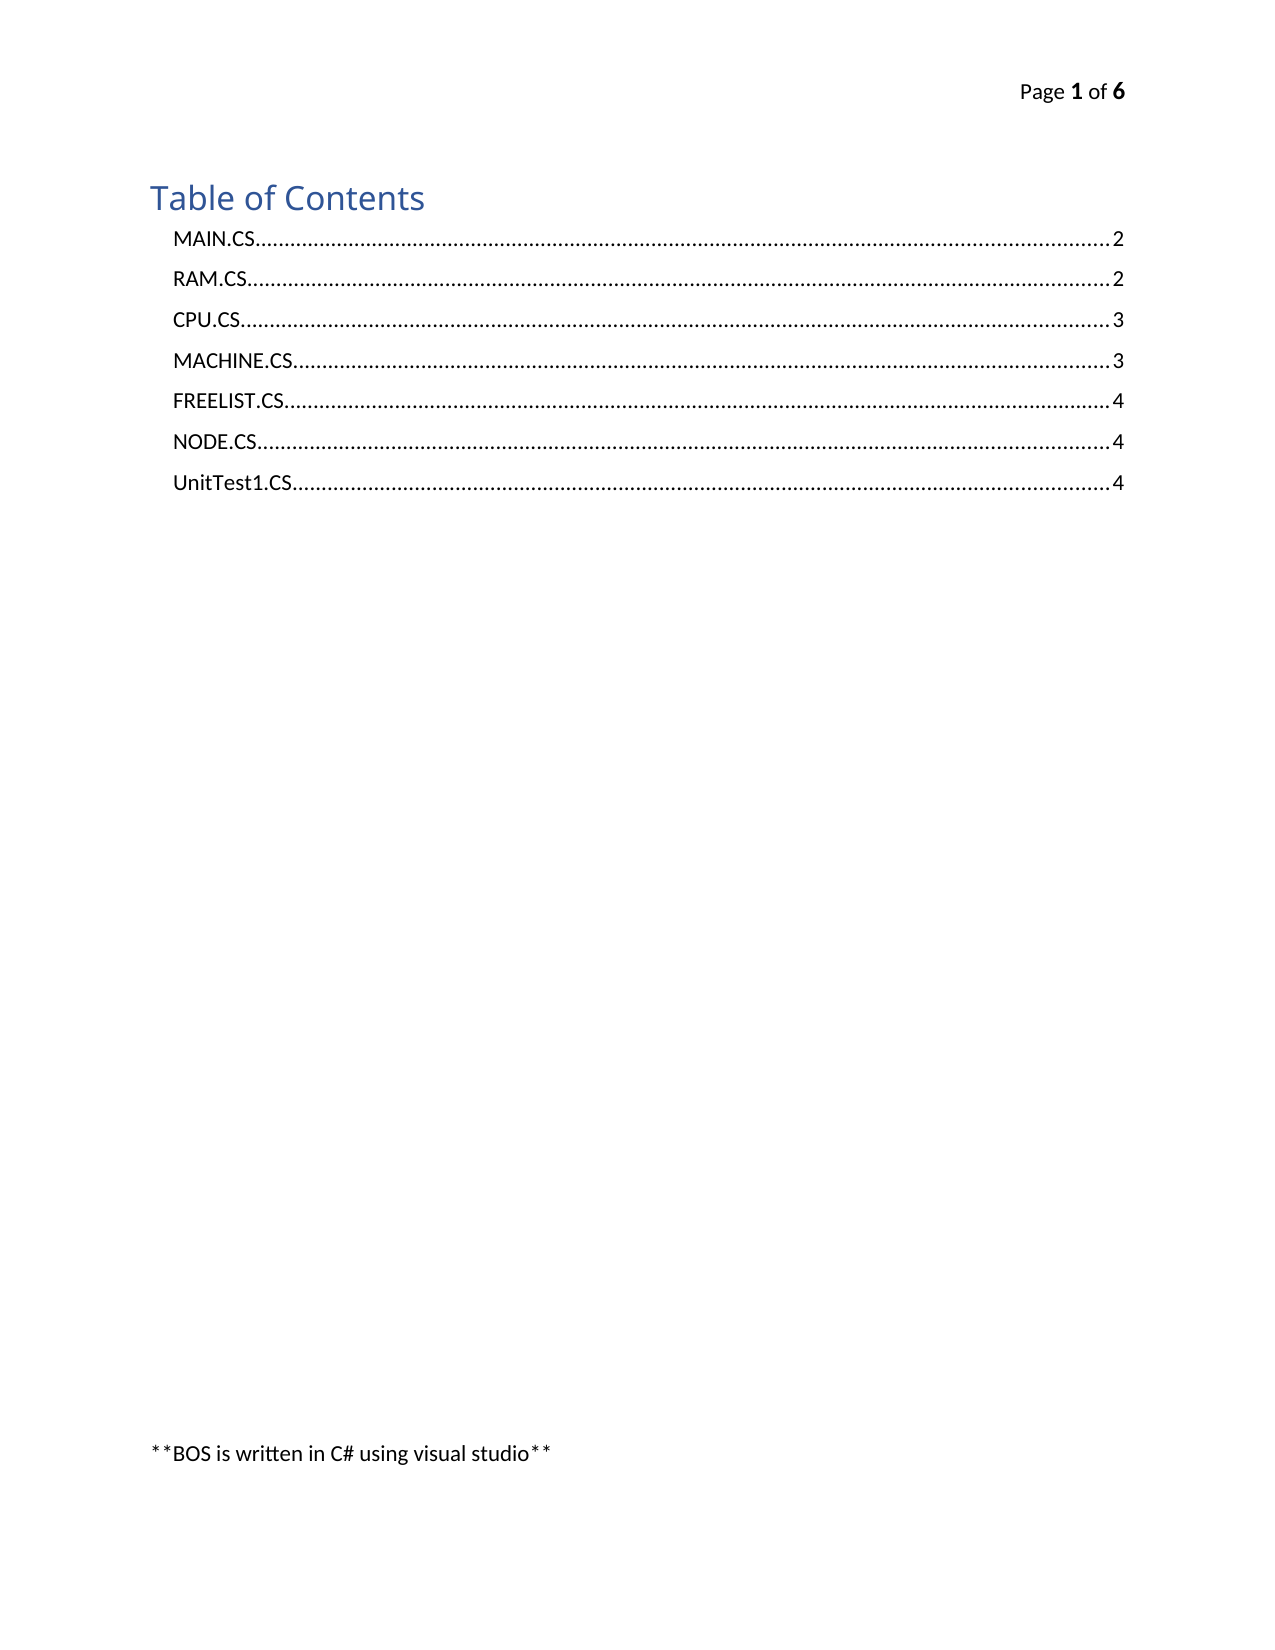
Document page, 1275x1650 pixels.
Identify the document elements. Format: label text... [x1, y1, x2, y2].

text **BOS is written in C# using visual studio** [150, 1439, 1125, 1467]
